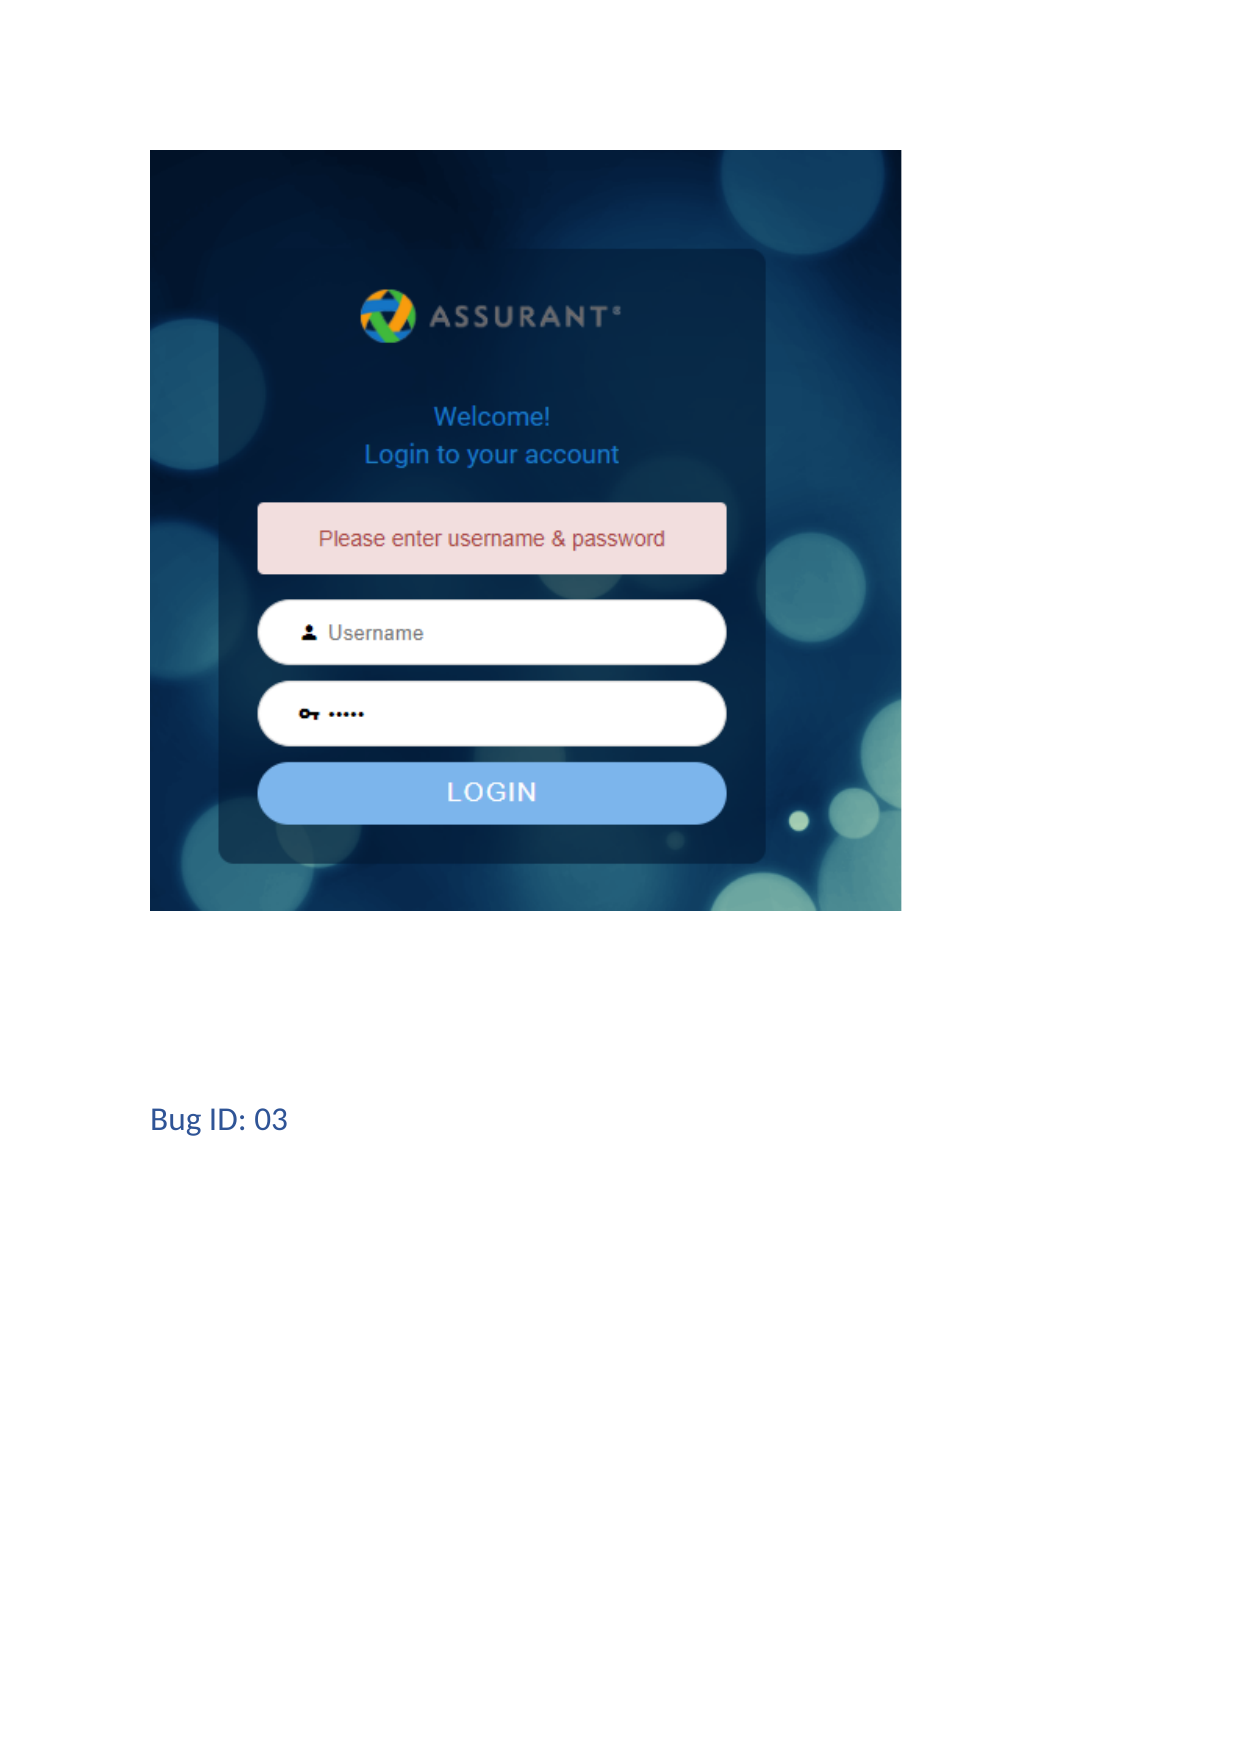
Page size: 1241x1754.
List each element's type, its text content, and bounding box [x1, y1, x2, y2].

picture [150, 150, 902, 911]
subtitle Bug ID: 03 [150, 1098, 1090, 1138]
